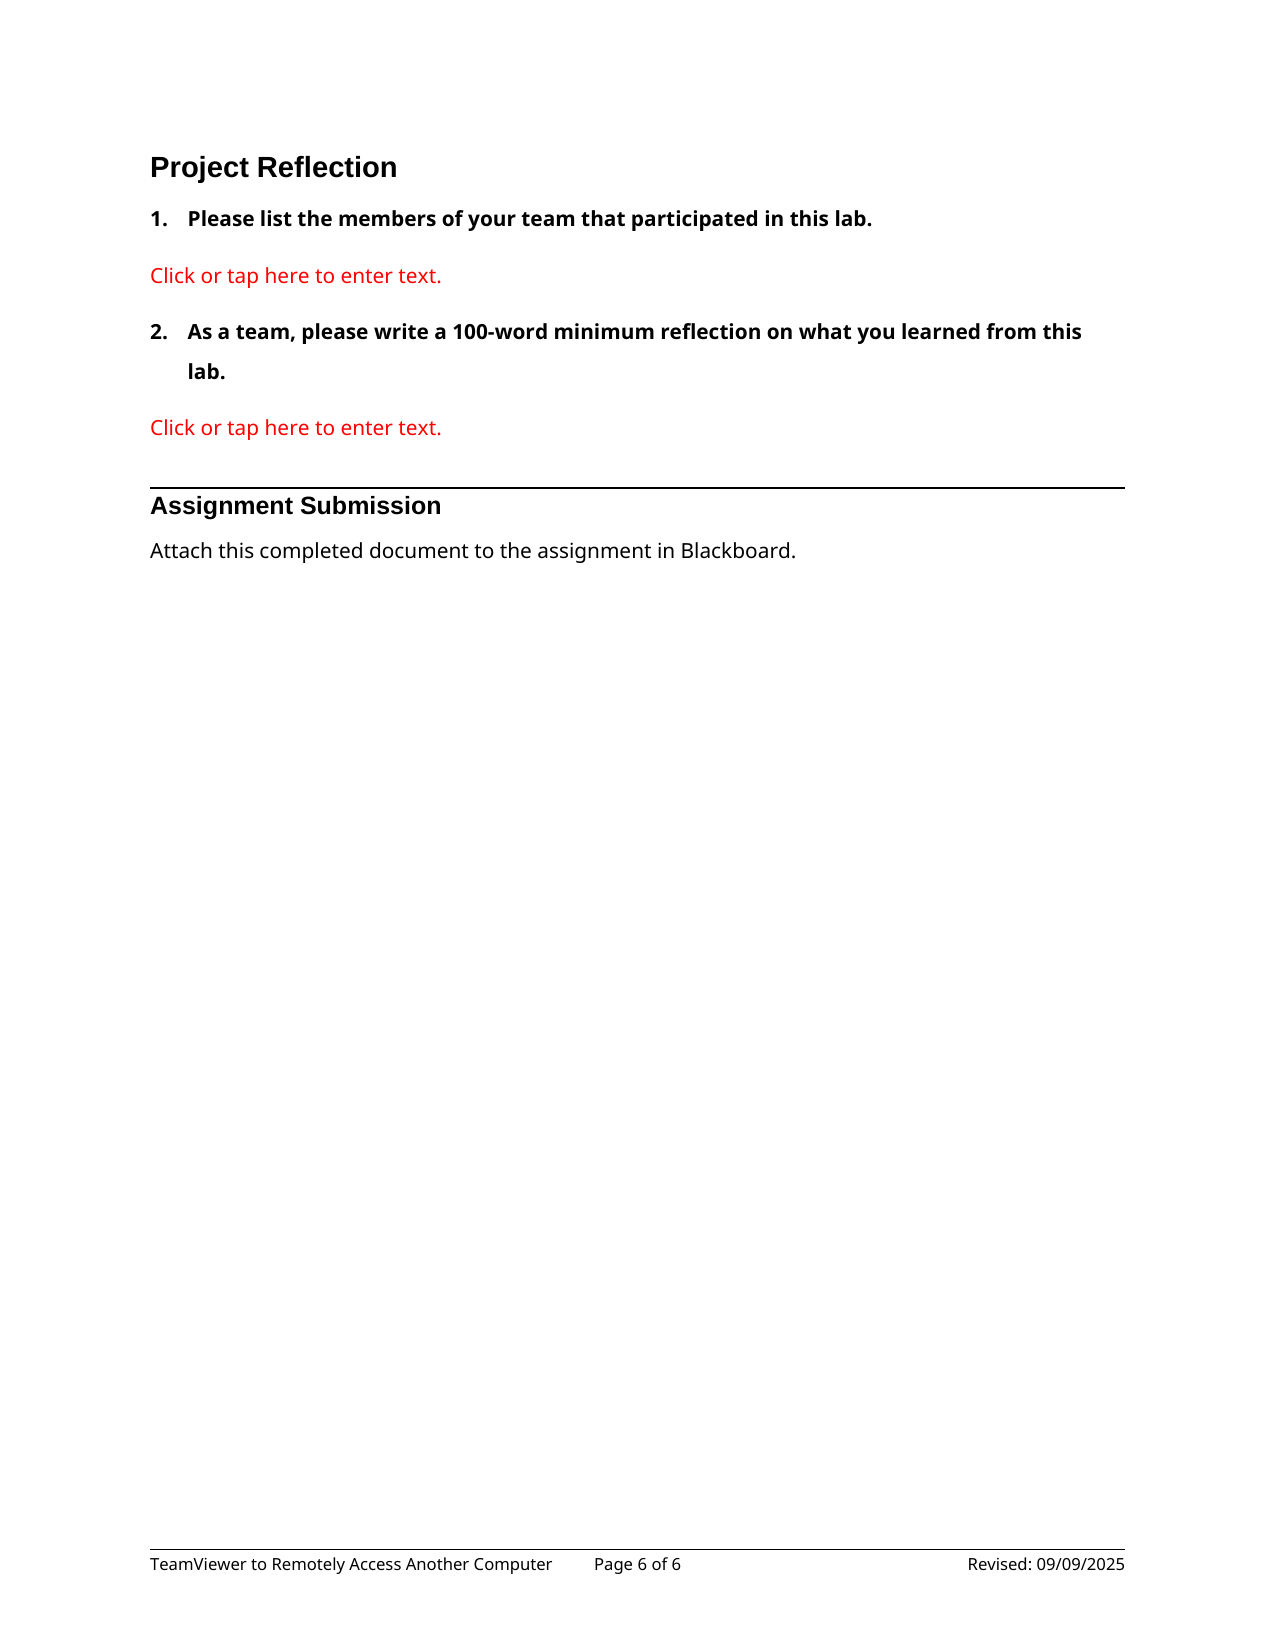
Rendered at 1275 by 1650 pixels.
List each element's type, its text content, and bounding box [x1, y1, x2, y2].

subtitle Project Reflection [150, 150, 1125, 183]
list Please list the members of your team that participated in this lab. [150, 204, 1125, 233]
list As a team, please write a 100-word minimum reflection on what you learned from this lab. [150, 317, 1125, 386]
text Attach this completed document to the assignment in Blackboard. [150, 536, 1125, 565]
subtitle Assignment Submission [150, 489, 1125, 519]
